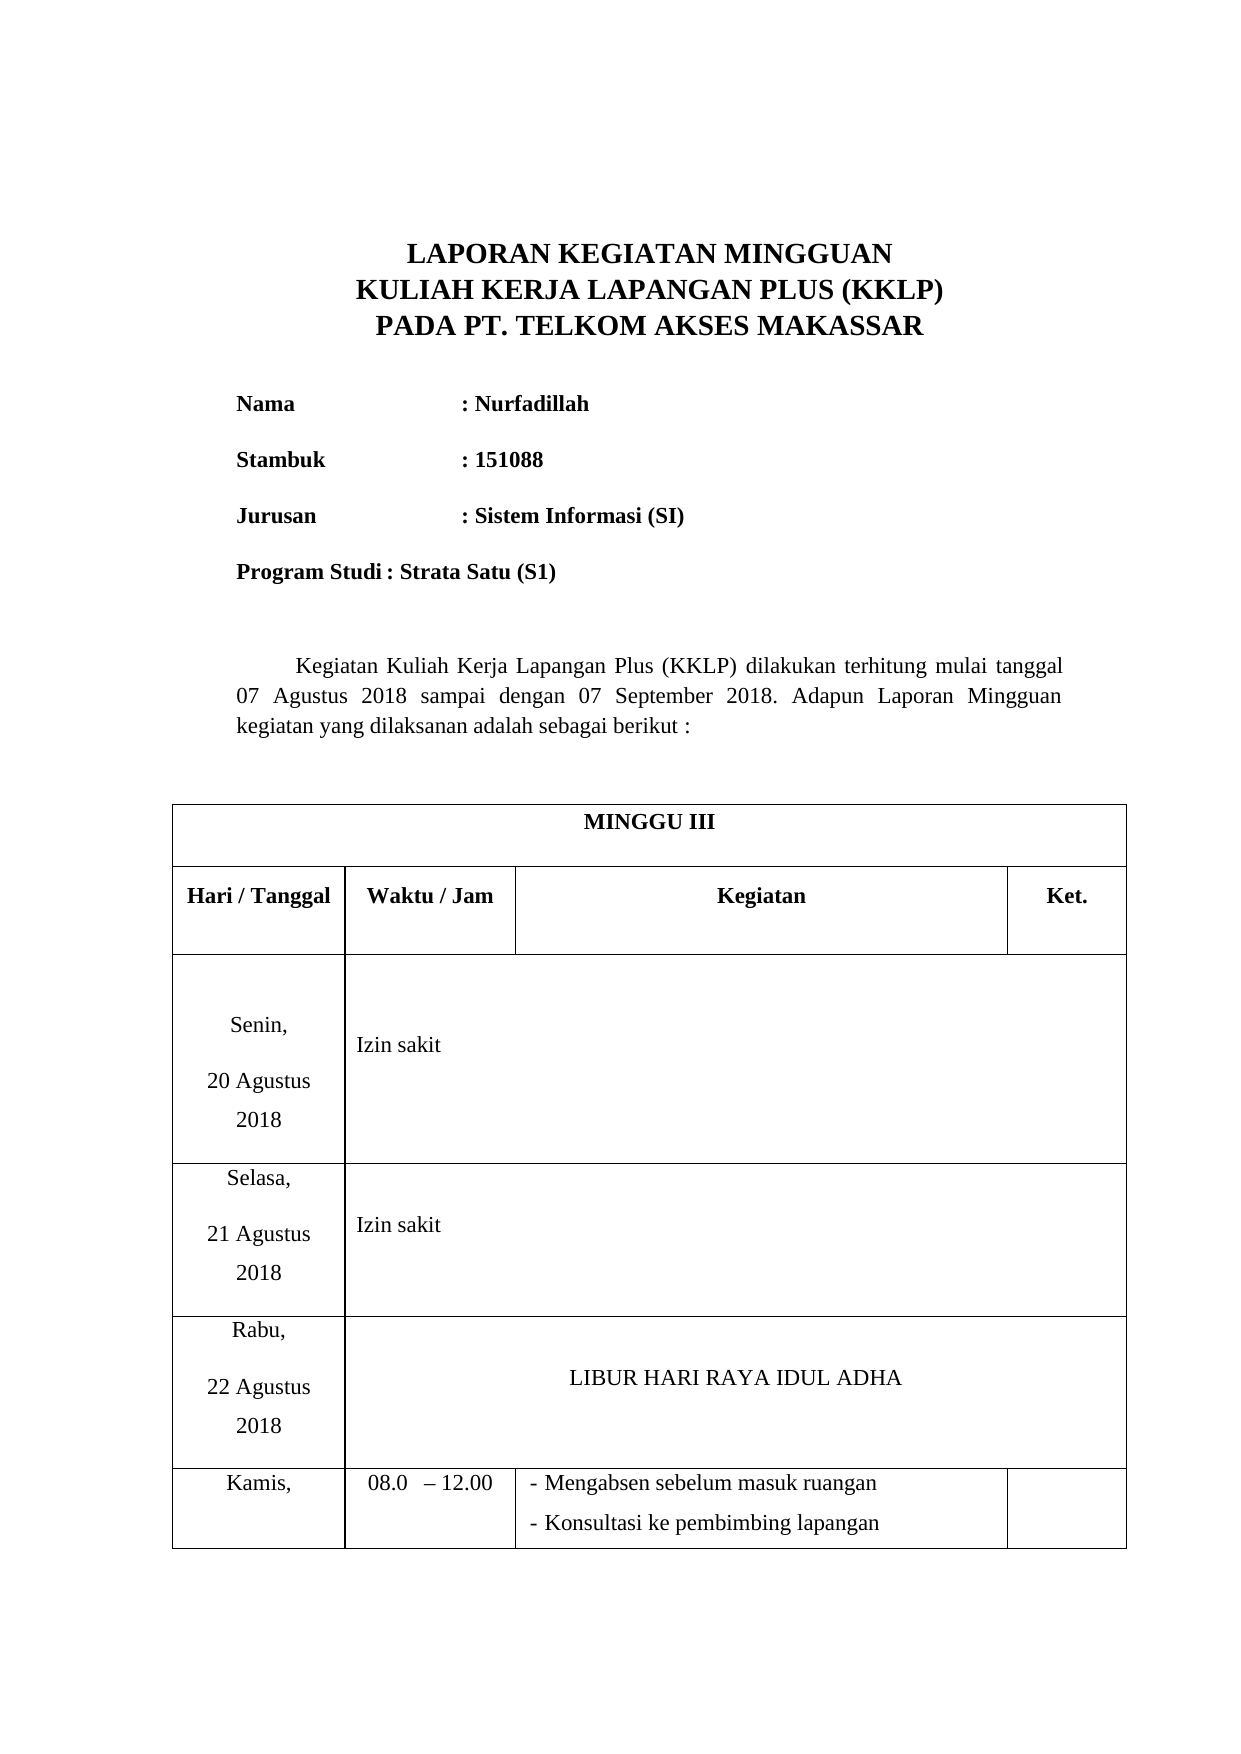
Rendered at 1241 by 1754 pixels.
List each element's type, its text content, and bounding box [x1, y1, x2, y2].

table_cell Kamis, 23 Agustus 2018 [173, 1469, 344, 1548]
text Kegiatan Kuliah Kerja Lapangan Plus (KKLP) dilakukan terhitung mulai tanggal 07 Agustus 2018 sampai dengan 07 September 2018. Adapun Laporan Mingguan kegiatan yang dilaksanan adalah sebagai berikut : [236, 652, 1063, 739]
table_cell Waktu / Jam [346, 867, 515, 954]
text Nama : Nurfadillah [236, 390, 1063, 416]
text Stambuk : 151088 [236, 446, 1063, 472]
table_cell Mengabsen sebelum masuk ruangan Konsultasi ke pembimbing lapangan Mengedit data monitoring dengan excel [516, 1469, 1007, 1548]
table_cell – 12.00 [346, 1469, 515, 1548]
table_cell Rabu, 22 Agustus 2018 [173, 1317, 344, 1468]
table_cell LIBUR HARI RAYA IDUL ADHA [346, 1317, 1126, 1468]
text KULIAH KERJA LAPANGAN PLUS (KKLP) [236, 272, 1063, 306]
table_cell Hari / Tanggal [173, 867, 344, 954]
table_cell Izin sakit [346, 1164, 1126, 1316]
text PADA PT. TELKOM AKSES MAKASSAR [236, 308, 1063, 342]
text Jurusan : Sistem Informasi (SI) [236, 502, 1063, 528]
table_header MINGGU III [173, 805, 1126, 866]
table_cell Izin sakit [346, 955, 1126, 1163]
table_cell Ket. [1008, 867, 1126, 954]
text Program Studi : Strata Satu (S1) [236, 558, 1063, 584]
table_cell Senin, 20 Agustus 2018 [173, 955, 344, 1163]
table_cell [1008, 1469, 1126, 1548]
table_cell Kegiatan [516, 867, 1007, 954]
text LAPORAN KEGIATAN MINGGUAN [236, 236, 1063, 270]
table_cell Selasa, 21 Agustus 2018 [173, 1164, 344, 1316]
